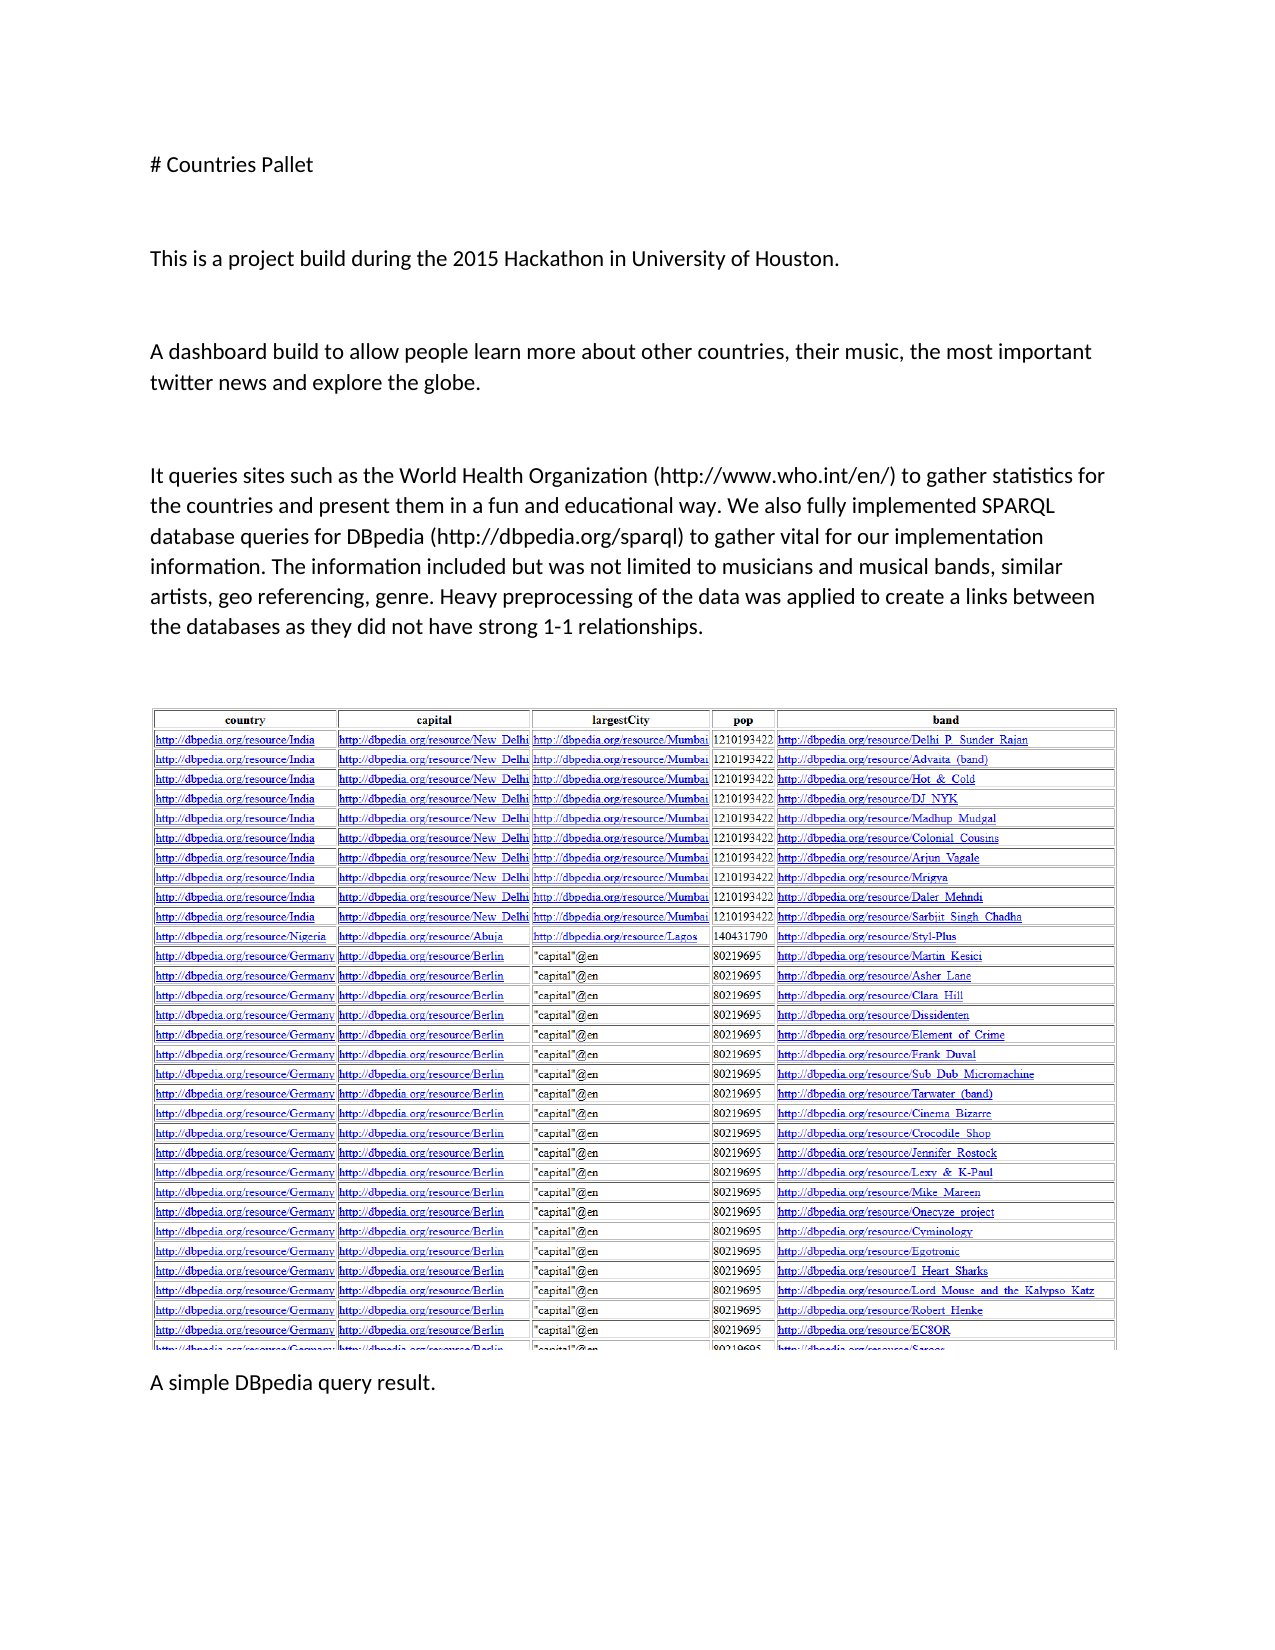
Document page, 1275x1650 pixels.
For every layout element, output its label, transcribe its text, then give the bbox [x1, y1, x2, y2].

text This is a project build during the 2015 Hackathon in University of Houston. [150, 244, 1125, 272]
text A simple DBpedia query result. [150, 1368, 1125, 1396]
text A dashboard build to allow people learn more about other countries, their music, the most important twitter news and explore the globe. [150, 337, 1125, 396]
text It queries sites such as the World Health Organization (http://www.who.int/en/) to gather statistics for the countries and present them in a fun and educational way. We also fully implemented SPARQL database queries for DBpedia (http://dbpedia.org/sparql) to gather vital for our implementation information. The information included but was not limited to musicians and musical bands, similar artists, geo referencing, genre. Heavy preprocessing of the data was applied to create a links between the databases as they did not have strong 1-1 relationships. [150, 461, 1125, 641]
picture [150, 706, 1125, 1350]
text # Countries Pallet [150, 150, 1125, 178]
